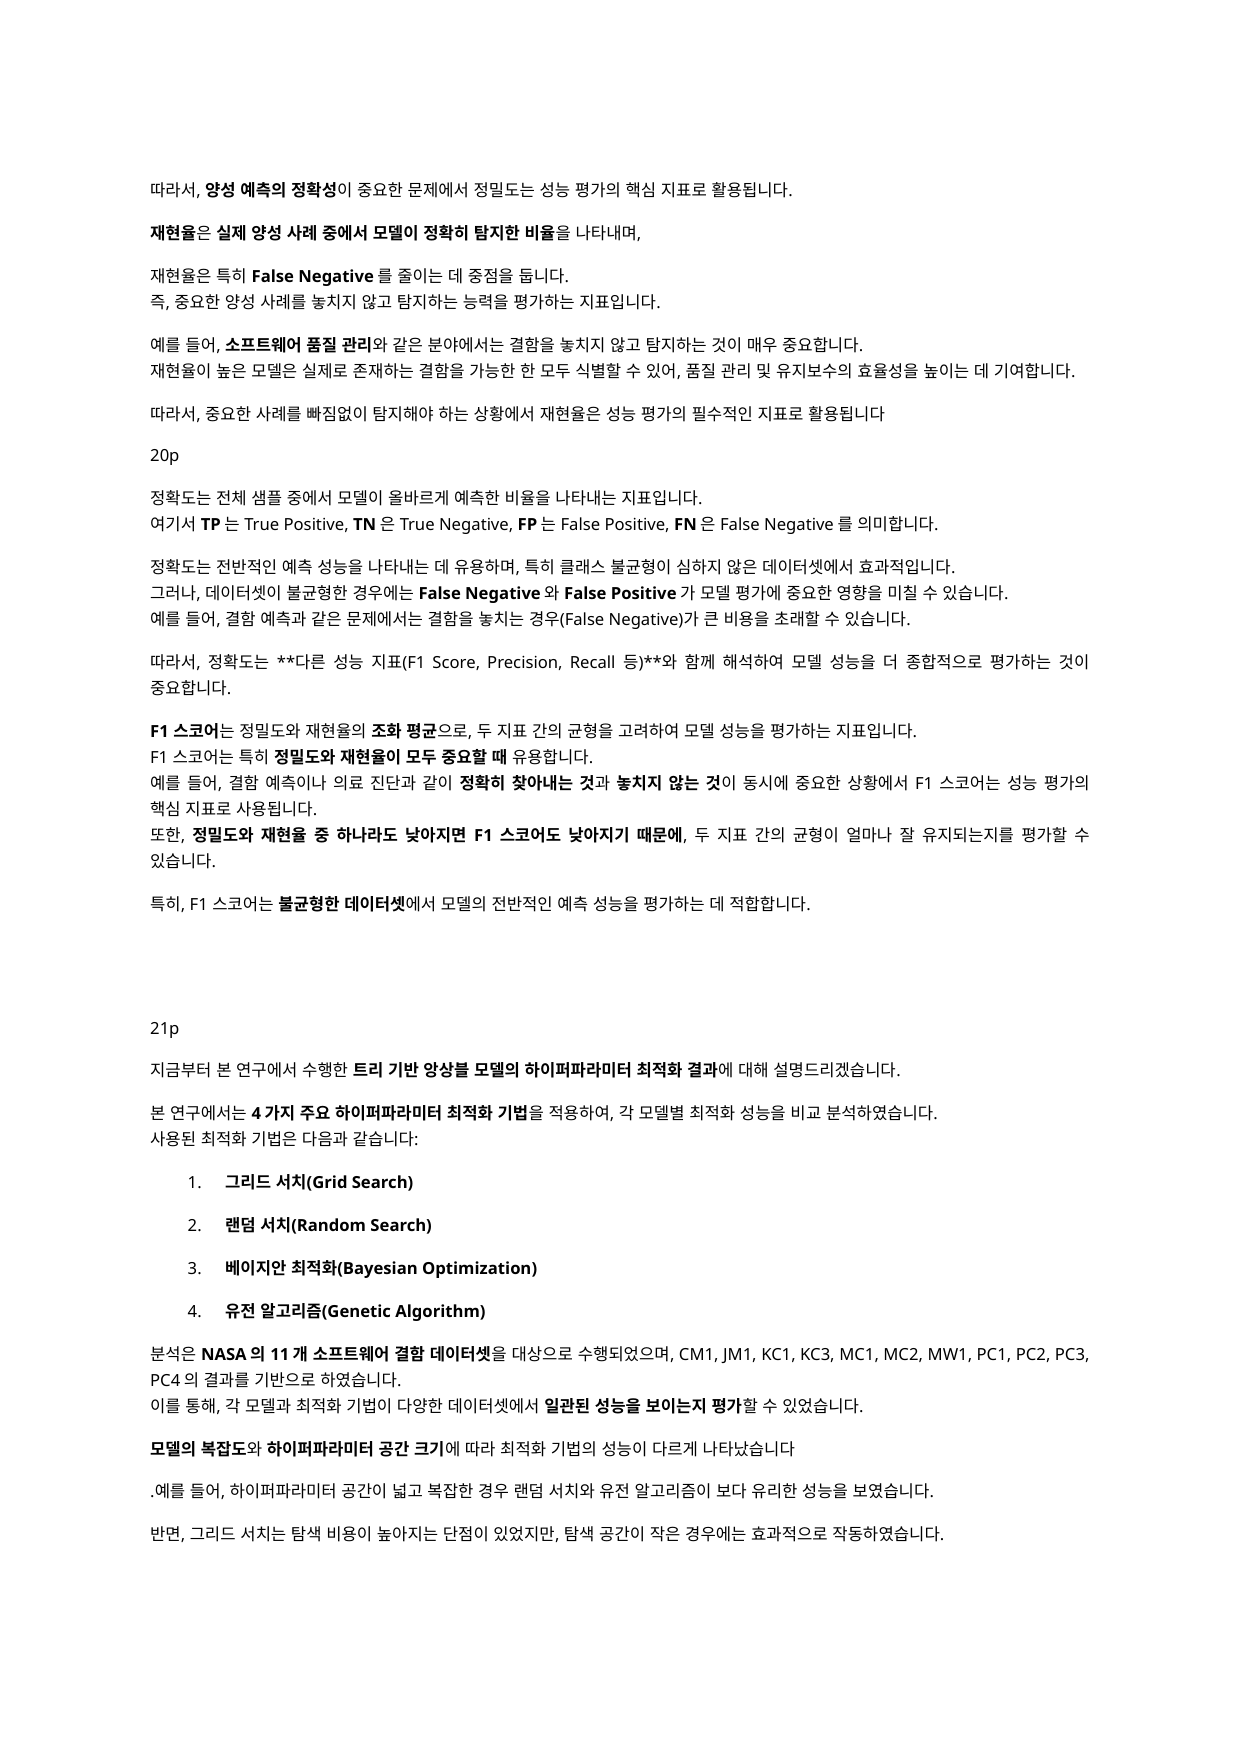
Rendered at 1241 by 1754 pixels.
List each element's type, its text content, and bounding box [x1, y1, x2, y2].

list 유전 알고리즘(Genetic Algorithm) [187, 1298, 1090, 1322]
text 따라서, 양성 예측의 정확성이 중요한 문제에서 정밀도는 성능 평가의 핵심 지표로 활용됩니다. [150, 177, 1090, 201]
text 예를 들어, 소프트웨어 품질 관리와 같은 분야에서는 결함을 놓치지 않고 탐지하는 것이 매우 중요합니다. 재현율이 높은 모델은 실제로 존재하는 결함을 가능한 한 모두 식별할 수 있어, 품질 관리 및 유지보수의 효율성을 높이는 데 기여합니다. [150, 332, 1090, 382]
text F1 스코어는 정밀도와 재현율의 조화 평균으로, 두 지표 간의 균형을 고려하여 모델 성능을 평가하는 지표입니다. F1 스코어는 특히 정밀도와 재현율이 모두 중요할 때 유용합니다. 예를 들어, 결함 예측이나 의료 진단과 같이 정확히 찾아내는 것과 놓치지 않는 것이 동시에 중요한 상황에서 F1 스코어는 성능 평가의 핵심 지표로 사용됩니다. 또한, 정밀도와 재현율 중 하나라도 낮아지면 F1 스코어도 낮아지기 때문에, 두 지표 간의 균형이 얼마나 잘 유지되는지를 평가할 수 있습니다. [150, 718, 1090, 873]
text 20p [150, 443, 1090, 466]
text 본 연구에서는 4가지 주요 하이퍼파라미터 최적화 기법을 적용하여, 각 모델별 최적화 성능을 비교 분석하였습니다. 사용된 최적화 기법은 다음과 같습니다: [150, 1100, 1090, 1151]
text 따라서, 중요한 사례를 빠짐없이 탐지해야 하는 상황에서 재현율은 성능 평가의 필수적인 지표로 활용됩니다 [150, 401, 1090, 425]
text 정확도는 전체 샘플 중에서 모델이 올바르게 예측한 비율을 나타내는 지표입니다. 여기서 TP는 True Positive, TN은 True Negative, FP는 False Positive, FN은 False Negative를 의미합니다. [150, 485, 1090, 535]
text 정확도는 전반적인 예측 성능을 나타내는 데 유용하며, 특히 클래스 불균형이 심하지 않은 데이터셋에서 효과적입니다. 그러나, 데이터셋이 불균형한 경우에는 False Negative와 False Positive가 모델 평가에 중요한 영향을 미칠 수 있습니다. 예를 들어, 결함 예측과 같은 문제에서는 결함을 놓치는 경우(False Negative)가 큰 비용을 초래할 수 있습니다. [150, 554, 1090, 630]
list 베이지안 최적화(Bayesian Optimization) [187, 1255, 1090, 1279]
text 재현율은 특히 False Negative를 줄이는 데 중점을 둡니다. 즉, 중요한 양성 사례를 놓치지 않고 탐지하는 능력을 평가하는 지표입니다. [150, 263, 1090, 313]
text 분석은 NASA의 11개 소프트웨어 결함 데이터셋을 대상으로 수행되었으며, CM1, JM1, KC1, KC3, MC1, MC2, MW1, PC1, PC2, PC3, PC4의 결과를 기반으로 하였습니다. 이를 통해, 각 모델과 최적화 기법이 다양한 데이터셋에서 일관된 성능을 보이는지 평가할 수 있었습니다. [150, 1341, 1090, 1417]
text 재현율은 실제 양성 사례 중에서 모델이 정확히 탐지한 비율을 나타내며, [150, 220, 1090, 244]
text 모델의 복잡도와 하이퍼파라미터 공간 크기에 따라 최적화 기법의 성능이 다르게 나타났습니다 [150, 1436, 1090, 1460]
list 랜덤 서치(Random Search) [187, 1212, 1090, 1236]
list 그리드 서치(Grid Search) [187, 1169, 1090, 1193]
text 특히, F1 스코어는 불균형한 데이터셋에서 모델의 전반적인 예측 성능을 평가하는 데 적합합니다. [150, 891, 1090, 916]
text 반면, 그리드 서치는 탐색 비용이 높아지는 단점이 있었지만, 탐색 공간이 작은 경우에는 효과적으로 작동하였습니다. [150, 1521, 1090, 1545]
text 지금부터 본 연구에서 수행한 트리 기반 앙상블 모델의 하이퍼파라미터 최적화 결과에 대해 설명드리겠습니다. [150, 1057, 1090, 1082]
text .예를 들어, 하이퍼파라미터 공간이 넓고 복잡한 경우 랜덤 서치와 유전 알고리즘이 보다 유리한 성능을 보였습니다. [150, 1478, 1090, 1503]
text 따라서, 정확도는 **다른 성능 지표(F1 Score, Precision, Recall 등)**와 함께 해석하여 모델 성능을 더 종합적으로 평가하는 것이 중요합니다. [150, 649, 1090, 699]
text 21p [150, 1016, 1090, 1039]
